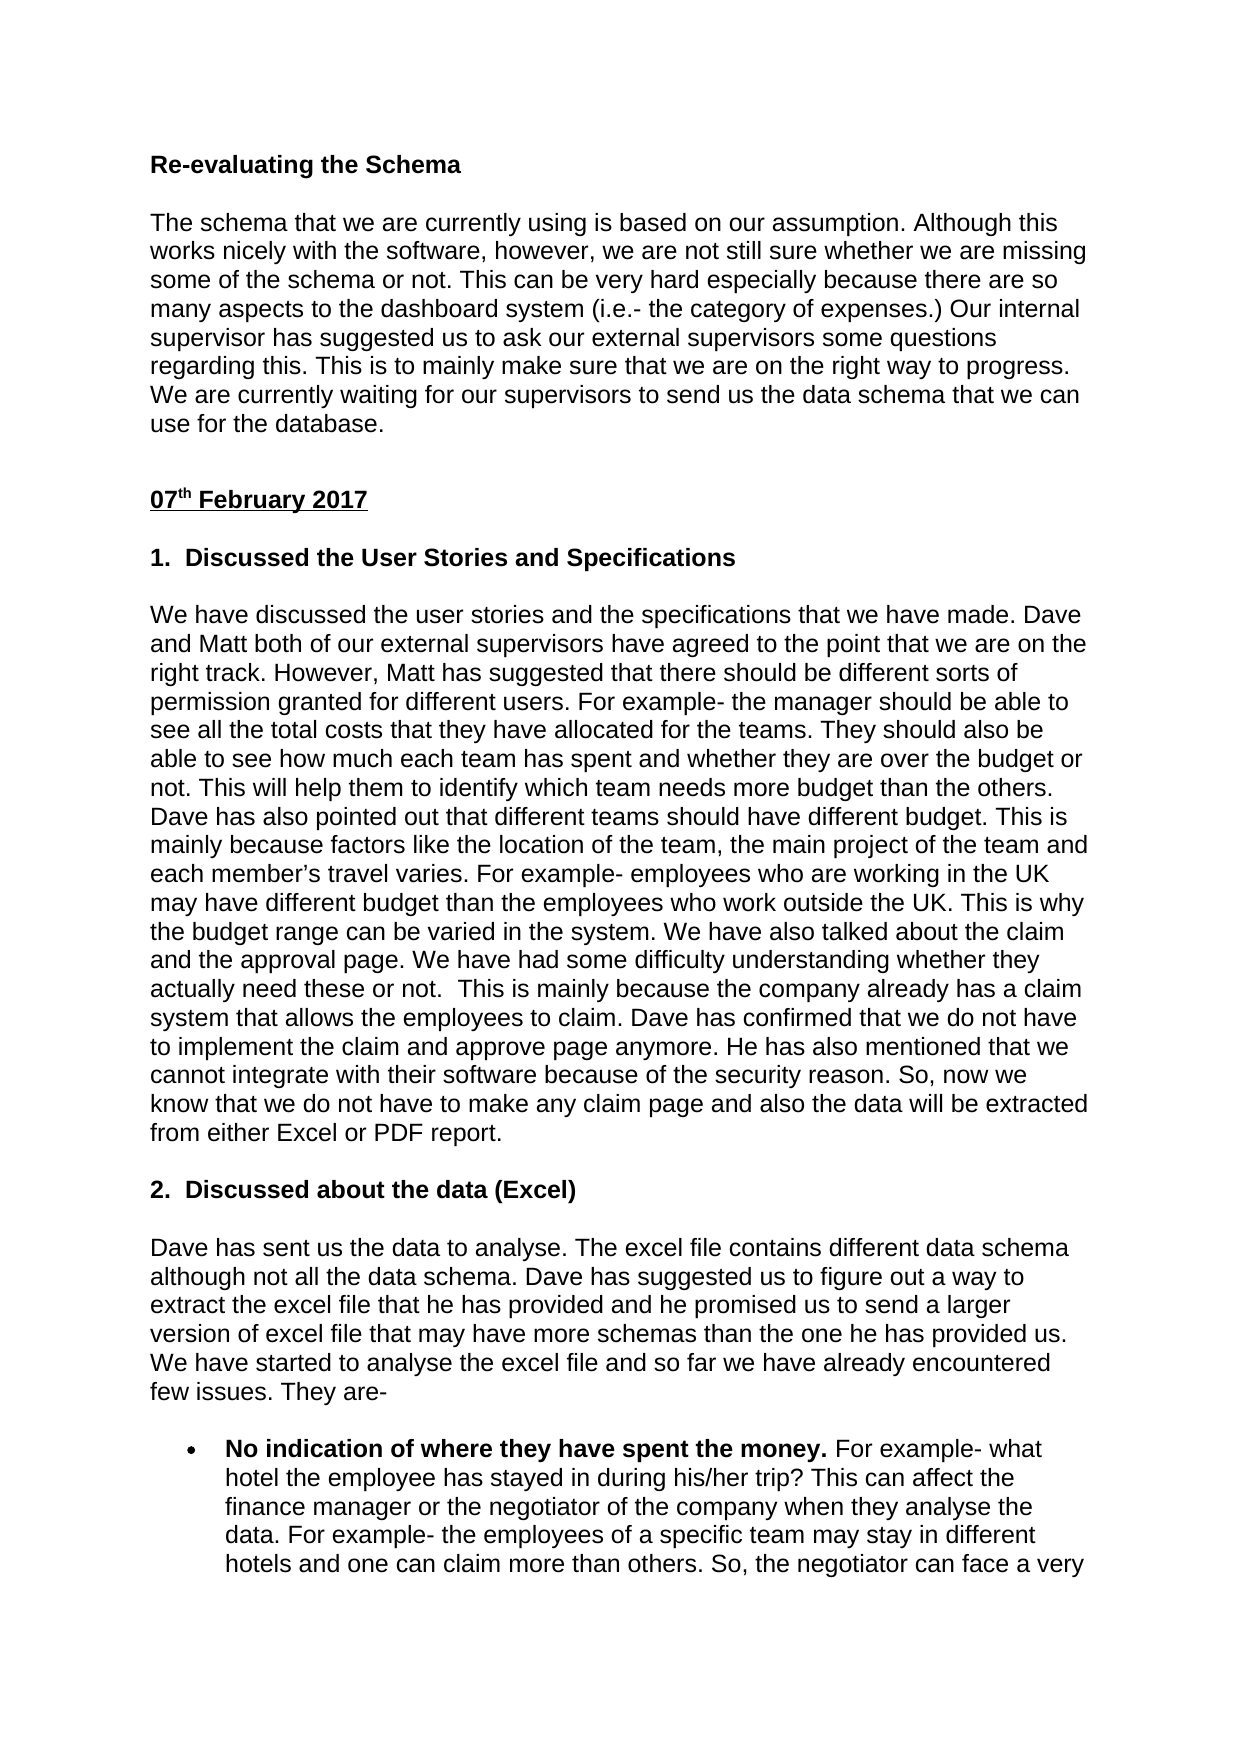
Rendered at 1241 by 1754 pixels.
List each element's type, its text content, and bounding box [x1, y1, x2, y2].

text 07th February 2017 [150, 485, 1090, 514]
text 1. Discussed the User Stories and Specifications [150, 543, 1090, 571]
text We have discussed the user stories and the specifications that we have made. Dave and Matt both of our external supervisors have agreed to the point that we are on the right track. However, Matt has suggested that there should be different sorts of permission granted for different users. For example- the manager should be able to see all the total costs that they have allocated for the teams. They should also be able to see how much each team has spent and whether they are over the budget or not. This will help them to identify which team needs more budget than the others. Dave has also pointed out that different teams should have different budget. This is mainly because factors like the location of the team, the main project of the team and each member’s travel varies. For example- employees who are working in the UK may have different budget than the employees who work outside the UK. This is why the budget range can be varied in the system. We have also talked about the claim and the approval page. We have had some difficulty understanding whether they actually need these or not. This is mainly because the company already has a claim system that allows the employees to claim. Dave has confirmed that we do not have to implement the claim and approve page anymore. He has also mentioned that we cannot integrate with their software because of the security reason. So, now we know that we do not have to make any claim page and also the data will be extracted from either Excel or PDF report. [150, 600, 1090, 1146]
text The schema that we are currently using is based on our assumption. Although this works nicely with the software, however, we are not still sure whether we are missing some of the schema or not. This can be very hard especially because there are so many aspects to the dashboard system (i.e.- the category of expenses.) Our internal supervisor has suggested us to ask our external supervisors some questions regarding this. This is to mainly make sure that we are on the right way to progress. We are currently waiting for our supervisors to send us the data schema that we can use for the database. [150, 207, 1090, 437]
text Re-evaluating the Schema [150, 150, 1090, 179]
text Dave has sent us the data to analyse. The excel file contains different data schema although not all the data schema. Dave has suggested us to figure out a way to extract the excel file that he has provided and he promised us to send a larger version of excel file that may have more schemas than the one he has provided us. We have started to analyse the excel file and so far we have already encountered few issues. They are- [150, 1233, 1090, 1405]
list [187, 1434, 1090, 1578]
text 2. Discussed about the data (Excel) [150, 1175, 1090, 1204]
